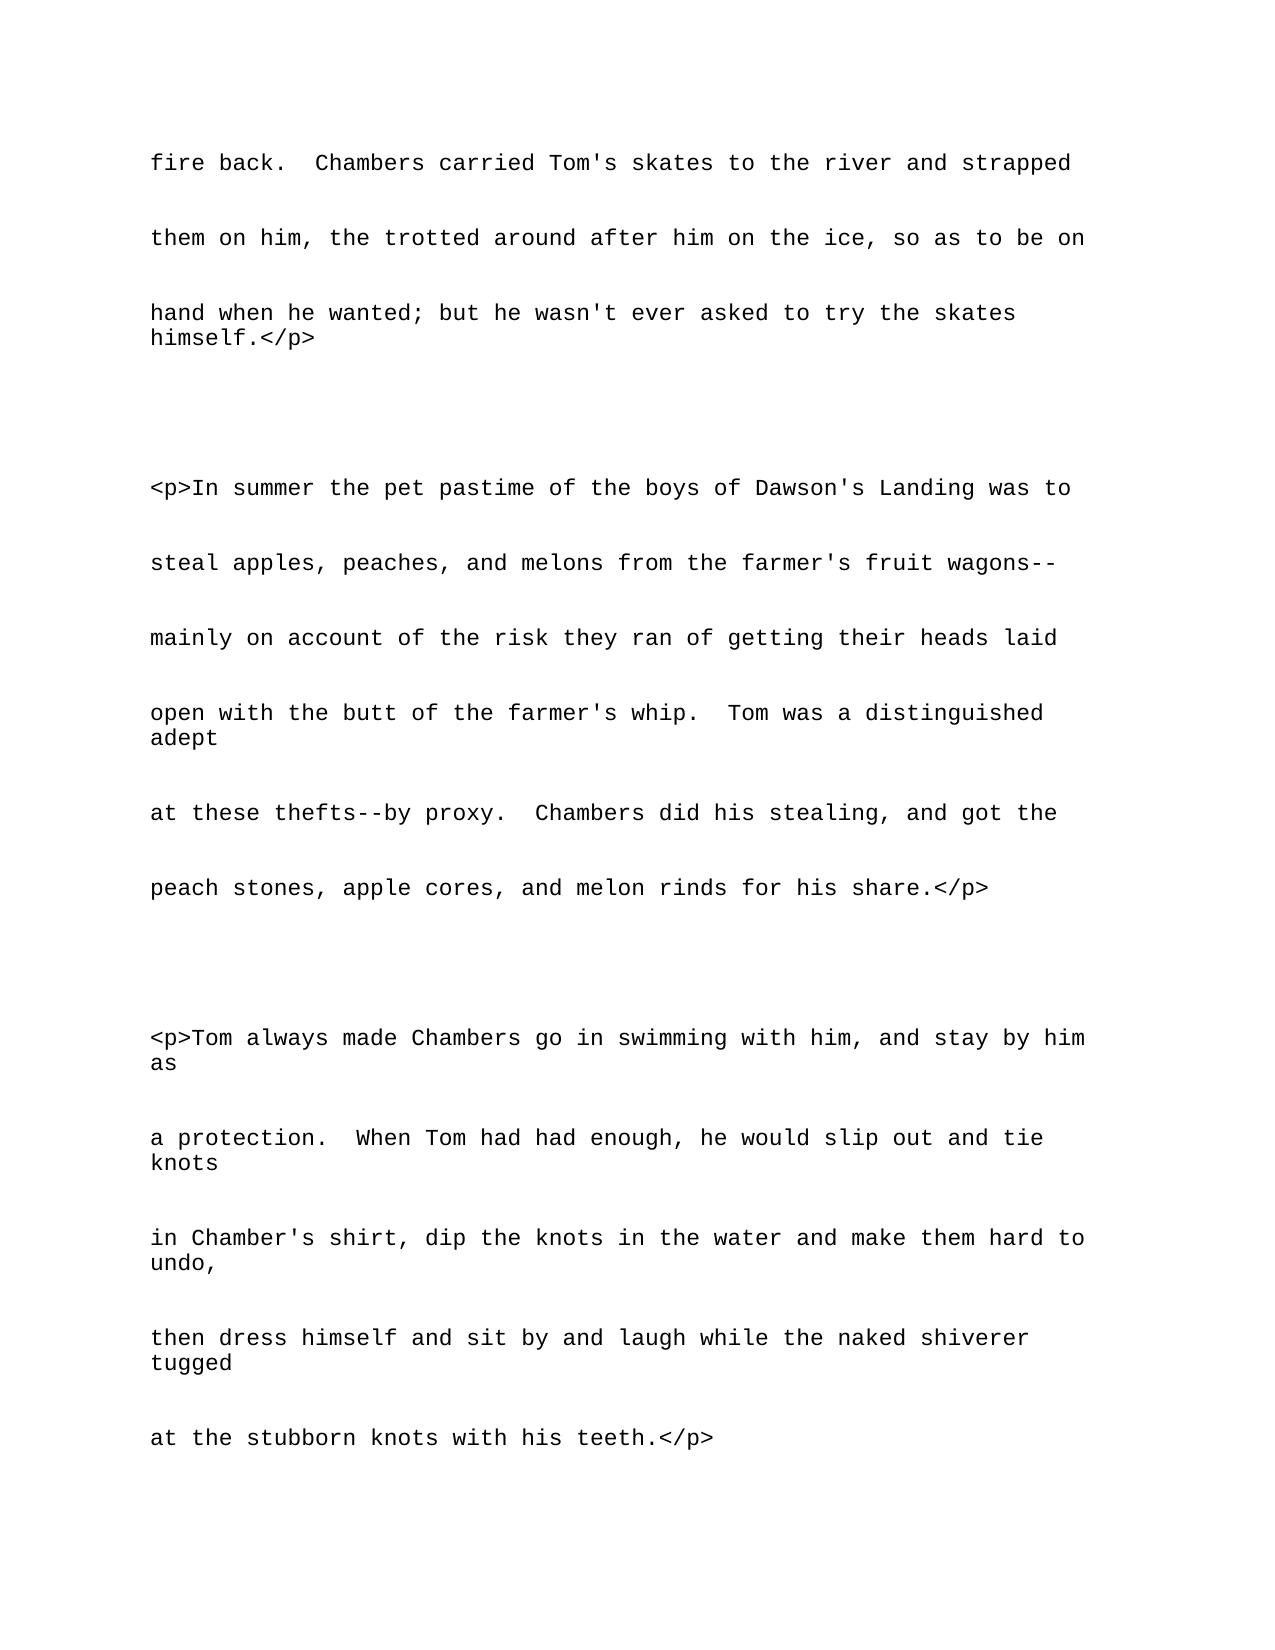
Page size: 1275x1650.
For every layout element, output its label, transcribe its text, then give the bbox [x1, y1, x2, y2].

text fire back. Chambers carried Tom's skates to the river and strapped [150, 150, 1125, 175]
text at the stubborn knots with his teeth.</p> [150, 1425, 1125, 1450]
text open with the butt of the farmer's whip. Tom was a distinguished adept [150, 700, 1125, 750]
text mainly on account of the risk they ran of getting their heads laid [150, 625, 1125, 650]
text them on him, the trotted around after him on the ice, so as to be on [150, 225, 1125, 250]
text hand when he wanted; but he wasn't ever asked to try the skates himself.</p> [150, 300, 1125, 350]
text then dress himself and sit by and laugh while the naked shiverer tugged [150, 1325, 1125, 1375]
text <p>Tom always made Chambers go in swimming with him, and stay by him as [150, 1025, 1125, 1075]
text peach stones, apple cores, and melon rinds for his share.</p> [150, 875, 1125, 900]
text <p>In summer the pet pastime of the boys of Dawson's Landing was to [150, 475, 1125, 500]
text in Chamber's shirt, dip the knots in the water and make them hard to undo, [150, 1225, 1125, 1275]
text at these thefts--by proxy. Chambers did his stealing, and got the [150, 800, 1125, 825]
text steal apples, peaches, and melons from the farmer's fruit wagons-- [150, 550, 1125, 575]
text a protection. When Tom had had enough, he would slip out and tie knots [150, 1125, 1125, 1175]
